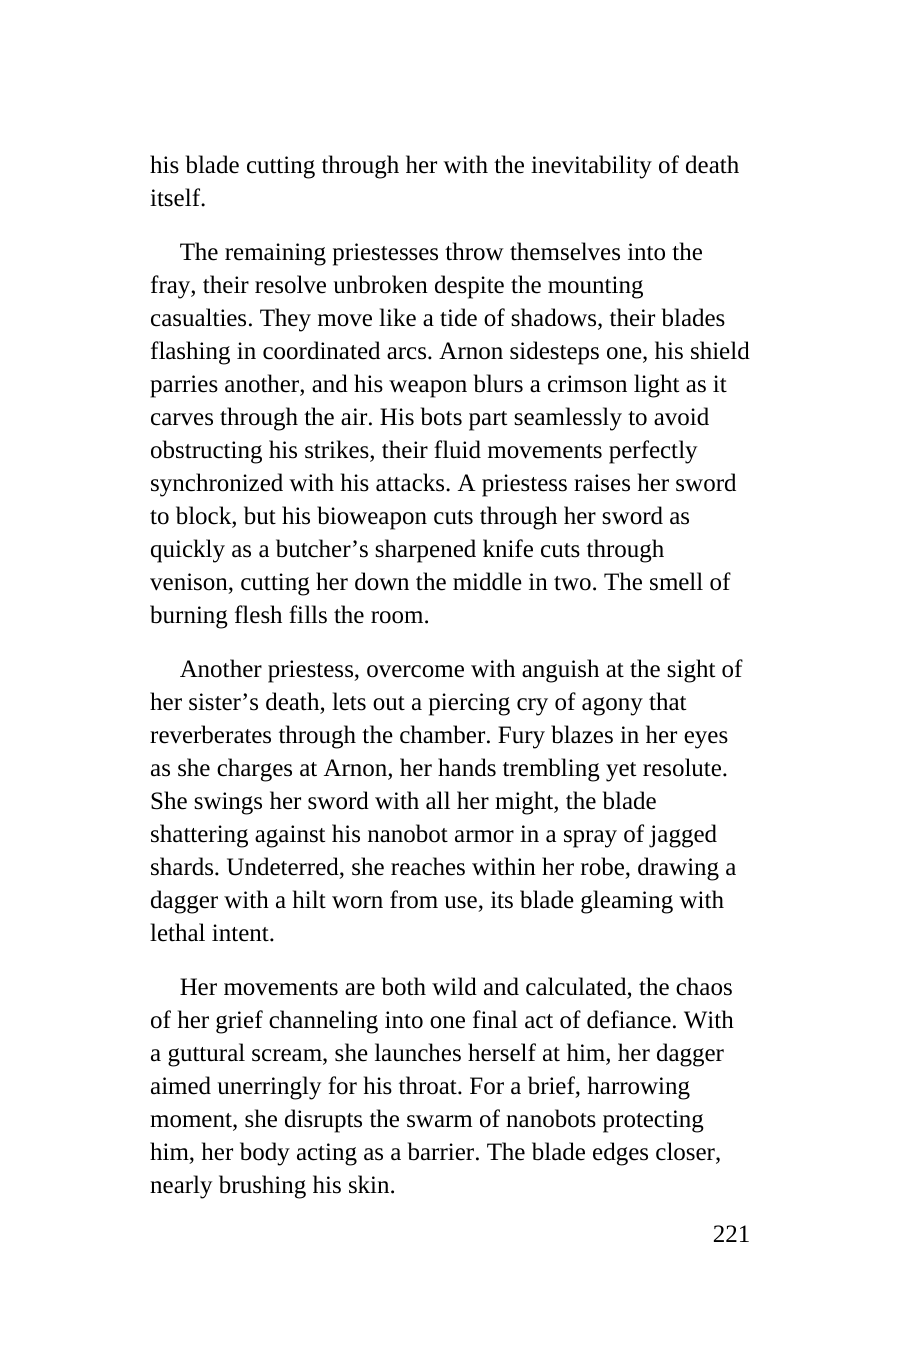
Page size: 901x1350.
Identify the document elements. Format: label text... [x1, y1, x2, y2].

text Her movements are both wild and calculated, the chaos of her grief channeling into one final act of defiance. With a guttural scream, she launches herself at him, her dagger aimed unerringly for his throat. For a brief, harrowing moment, she disrupts the swarm of nanobots protecting him, her body acting as a barrier. The blade edges closer, nearly brushing his skin. [150, 972, 750, 1199]
text Another priestess, overcome with anguish at the sight of her sister’s death, lets out a piercing cry of agony that reverberates through the chamber. Fury blazes in her eyes as she charges at Arnon, her hands trembling yet resolute. She swings her sword with all her might, the blade shattering against his nanobot armor in a spray of jagged shards. Undeterred, she reaches within her robe, drawing a dagger with a hilt worn from use, its blade gleaming with lethal intent. [150, 654, 750, 947]
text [150, 150, 750, 212]
text The remaining priestesses throw themselves into the fray, their resolve unbroken despite the mounting casualties. They move like a tide of shadows, their blades flashing in coordinated arcs. Arnon sidesteps one, his shield parries another, and his weapon blurs a crimson light as it carves through the air. His bots part seamlessly to avoid obstructing his strikes, their fluid movements perfectly synchronized with his attacks. A priestess raises her sword to block, but his bioweapon cuts through her sword as quickly as a butcher’s sharpened knife cuts through venison, cutting her down the middle in two. The smell of burning flesh fills the room. [150, 237, 750, 629]
